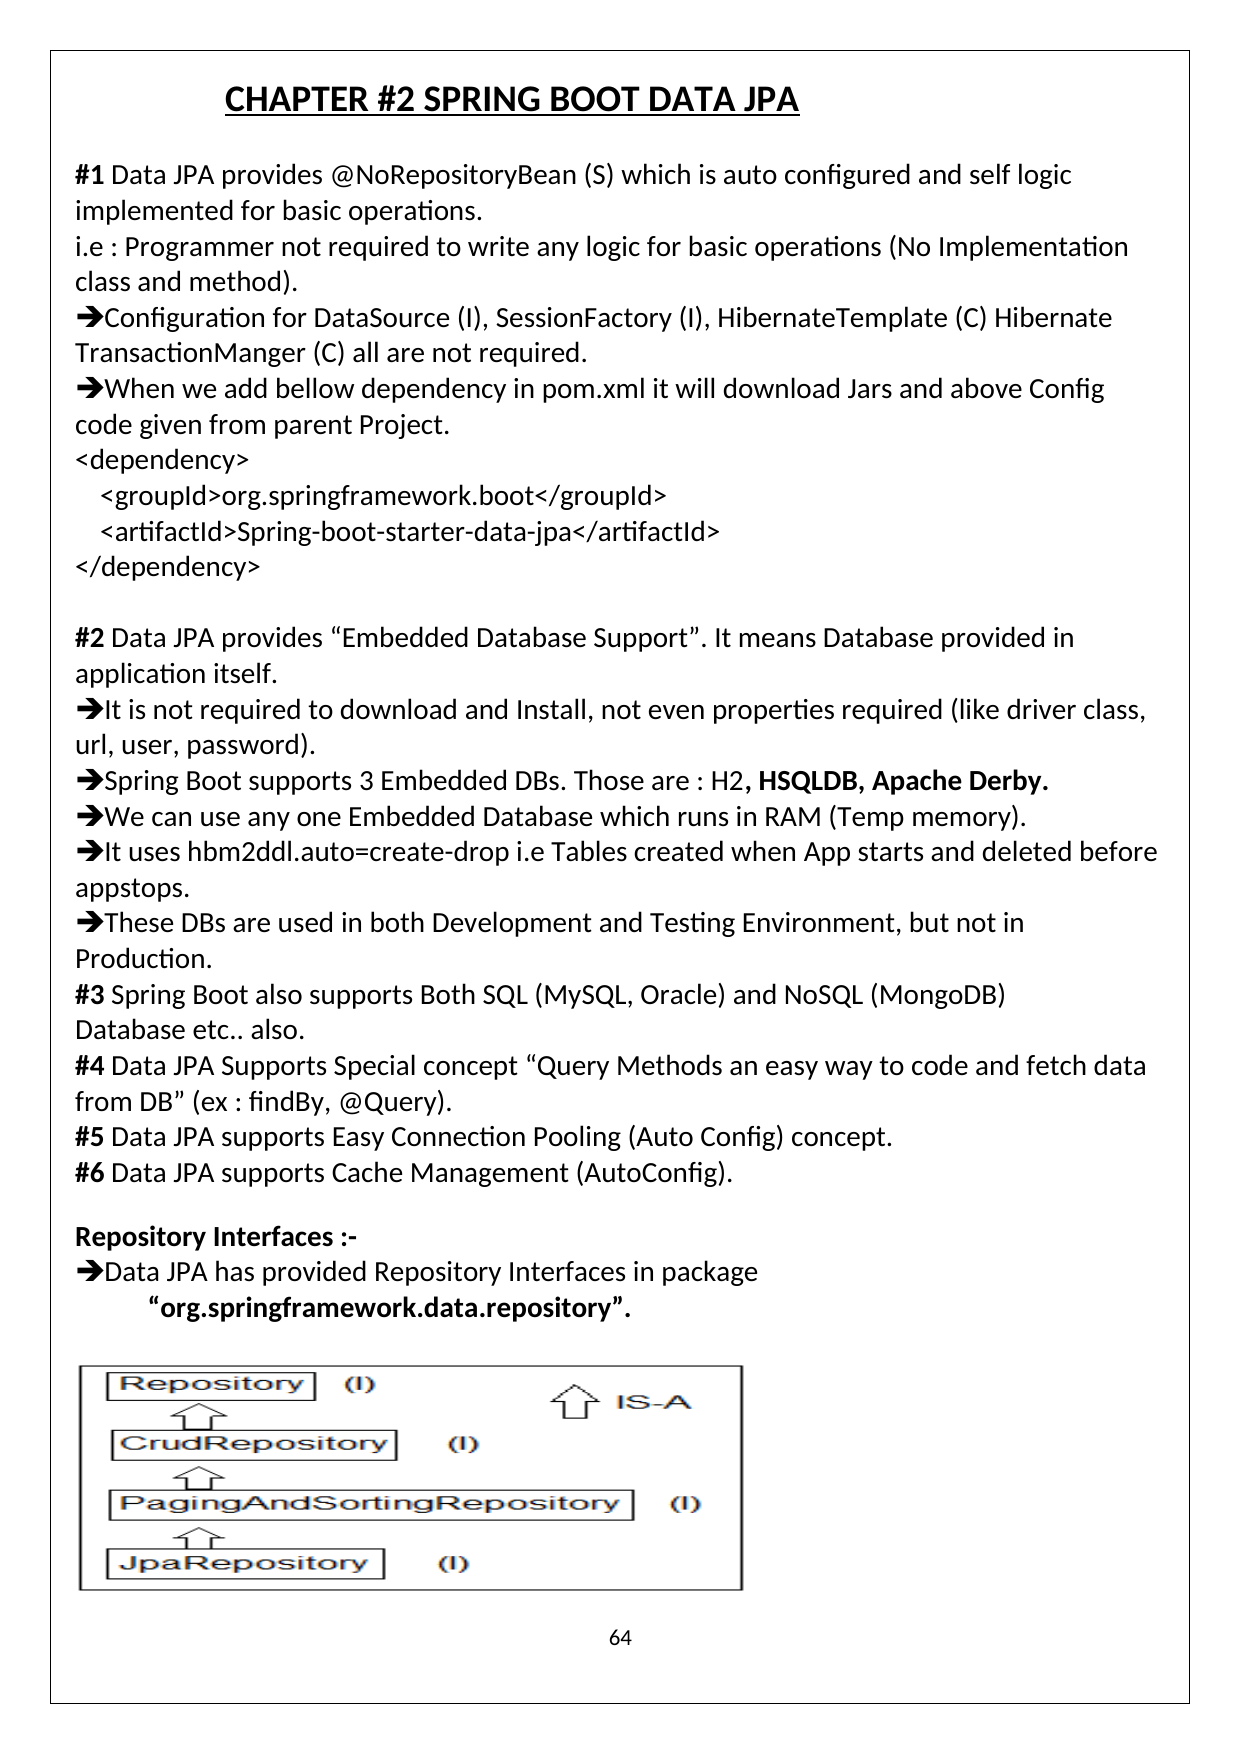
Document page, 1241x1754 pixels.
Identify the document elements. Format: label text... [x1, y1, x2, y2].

text CHAPTER #2 SPRING BOOT DATA JPA [150, 75, 1165, 121]
text #3 Spring Boot also supports Both SQL (MySQL, Oracle) and NoSQL (MongoDB) [75, 976, 1165, 1011]
text #5 Data JPA supports Easy Connection Pooling (Auto Config) concept. [75, 1118, 1165, 1154]
text #2 Data JPA provides “Embedded Database Support”. It means Database provided in application itself. [75, 619, 1165, 691]
text Configuration for DataSource (I), SessionFactory (I), HibernateTemplate (C) Hibernate TransactionManger (C) all are not required. [75, 299, 1165, 370]
text i.e : Programmer not required to write any logic for basic operations (No Implementation class and method). [75, 228, 1165, 299]
text When we add bellow dependency in pom.xml it will download Jars and above Config code given from parent Project. [75, 370, 1165, 441]
text Data JPA has provided Repository Interfaces in package [75, 1253, 1165, 1289]
text It uses hbm2ddl.auto=create-drop i.e Tables created when App starts and deleted before appstops. [75, 833, 1165, 904]
text “org.springframework.data.repository”. [75, 1289, 1165, 1324]
text <dependency> [75, 441, 1165, 477]
text Spring Boot supports 3 Embedded DBs. Those are : H2, HSQLDB, Apache Derby. [75, 762, 1165, 798]
text <artifactId>Spring-boot-starter-data-jpa</artifactId> [75, 513, 1165, 548]
text <groupId>org.springframework.boot</groupId> [75, 477, 1165, 513]
text </dependency> [75, 548, 1165, 584]
text Repository Interfaces :- [75, 1218, 1165, 1253]
text It is not required to download and Install, not even properties required (like driver class, url, user, password). [75, 691, 1165, 762]
text #4 Data JPA Supports Special concept “Query Methods an easy way to code and fetch data from DB” (ex : findBy, @Query). [75, 1047, 1165, 1118]
text Database etc.. also. [75, 1011, 1165, 1047]
text #6 Data JPA supports Cache Management (AutoConfig). [75, 1154, 1165, 1189]
picture [75, 1360, 756, 1595]
text These DBs are used in both Development and Testing Environment, but not in Production. [75, 904, 1165, 976]
text We can use any one Embedded Database which runs in RAM (Temp memory). [75, 798, 1165, 833]
text #1 Data JPA provides @NoRepositoryBean (S) which is auto configured and self logic implemented for basic operations. [75, 156, 1165, 228]
